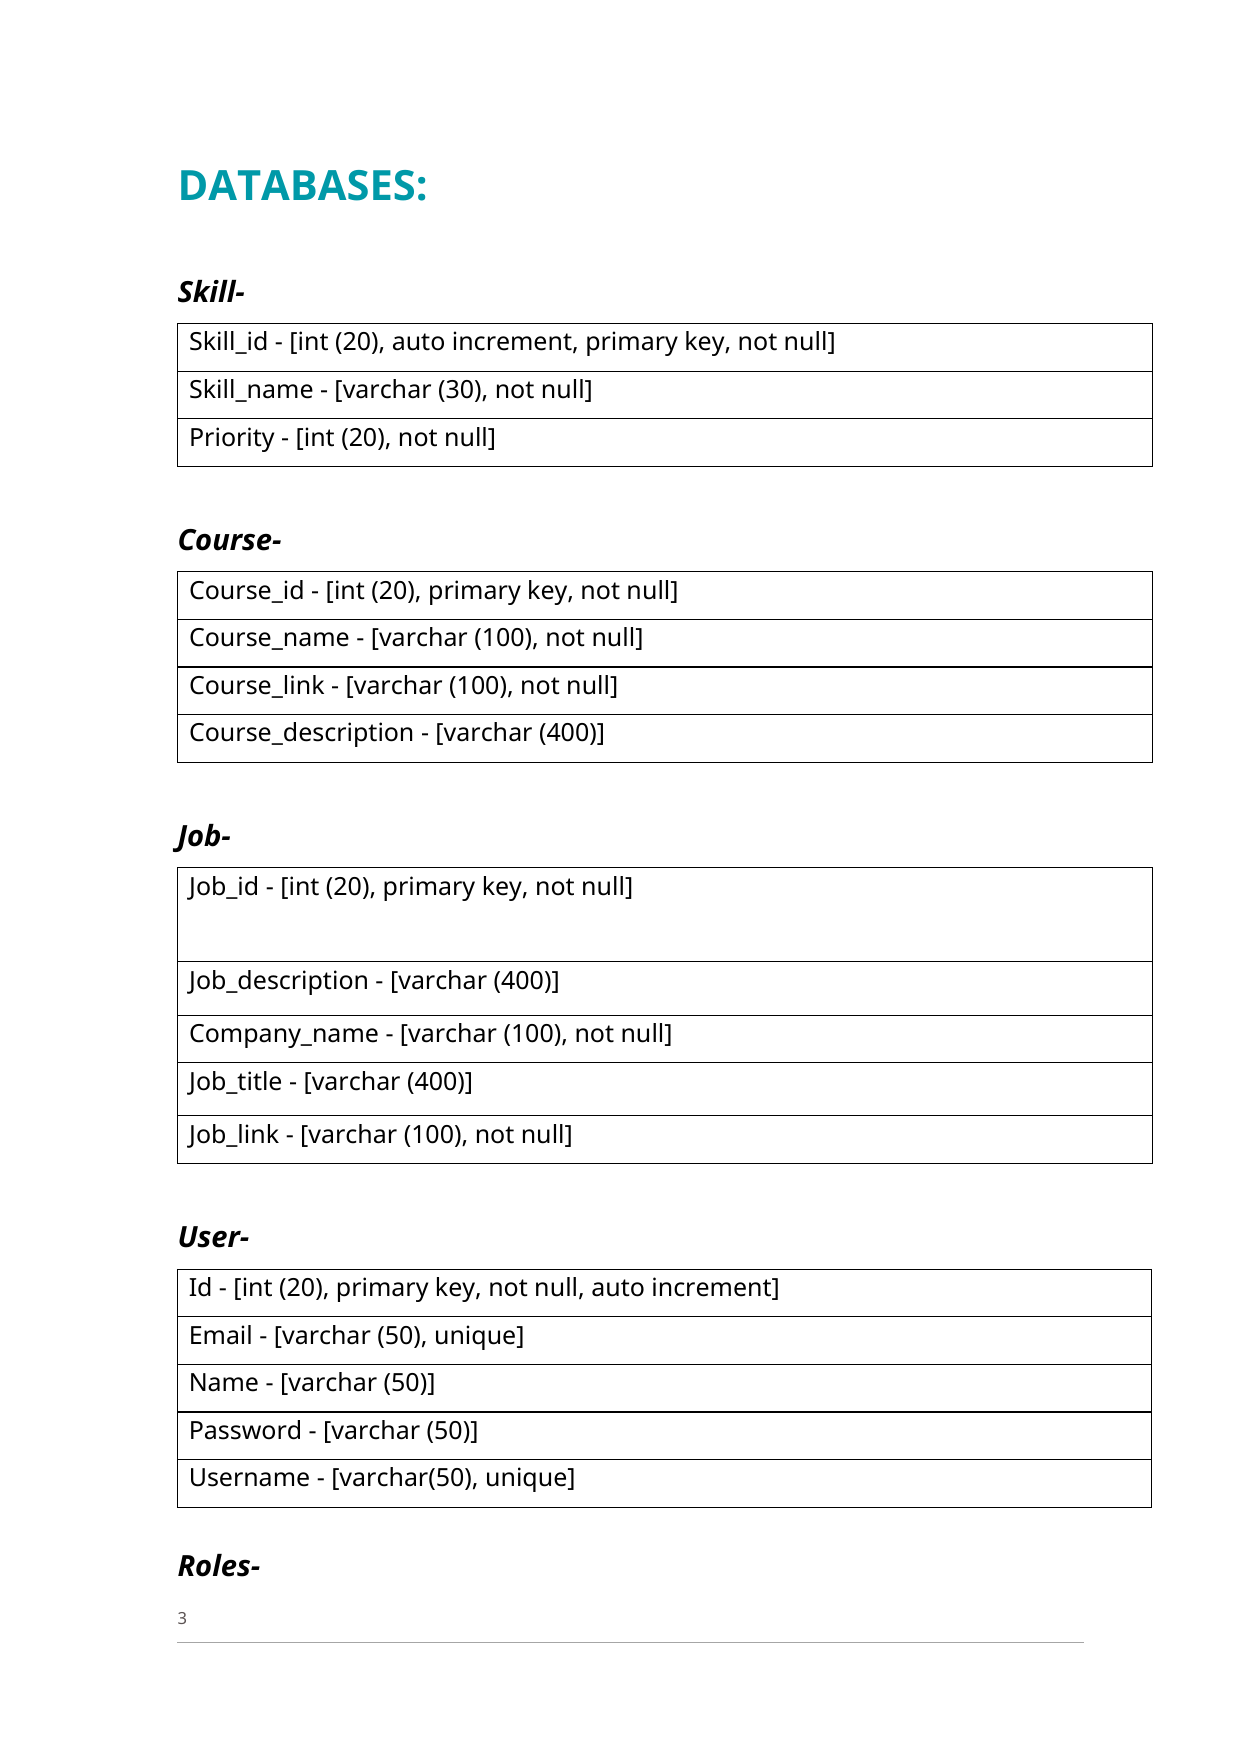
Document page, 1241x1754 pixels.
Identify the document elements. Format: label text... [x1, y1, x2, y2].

table_cell Skill_name - [varchar (30), not null] [178, 372, 1152, 418]
text Course- [177, 519, 1122, 559]
table_cell Priority - [int (20), not null] [178, 419, 1152, 466]
text User- [177, 1216, 1122, 1256]
table_header Job_id - [int (20), primary key, not null] [178, 868, 1152, 961]
text Roles- [177, 1545, 1122, 1585]
table_cell Company_name - [varchar (100), not null] [178, 1016, 1152, 1062]
subtitle DATABASES: [177, 156, 1122, 212]
table_cell Password - [varchar (50)] [178, 1413, 1151, 1459]
table_cell Email - [varchar (50), unique] [178, 1317, 1151, 1364]
table_cell Job_title - [varchar (400)] [178, 1063, 1152, 1115]
table_cell Name - [varchar (50)] [178, 1365, 1151, 1411]
table_cell Course_description - [varchar (400)] [178, 715, 1152, 762]
table_cell Username - [varchar(50), unique] [178, 1460, 1151, 1507]
text Skill- [177, 271, 1122, 311]
table_header Id - [int (20), primary key, not null, auto increment] [178, 1270, 1151, 1316]
table_header Course_id - [int (20), primary key, not null] [178, 572, 1152, 619]
table_header Skill_id - [int (20), auto increment, primary key, not null] [178, 324, 1152, 371]
table_cell Course_name - [varchar (100), not null] [178, 620, 1152, 666]
table_cell Job_description - [varchar (400)] [178, 962, 1152, 1014]
table_cell Job_link - [varchar (100), not null] [178, 1116, 1152, 1163]
text Job- [177, 815, 1122, 854]
table_cell Course_link - [varchar (100), not null] [178, 668, 1152, 714]
